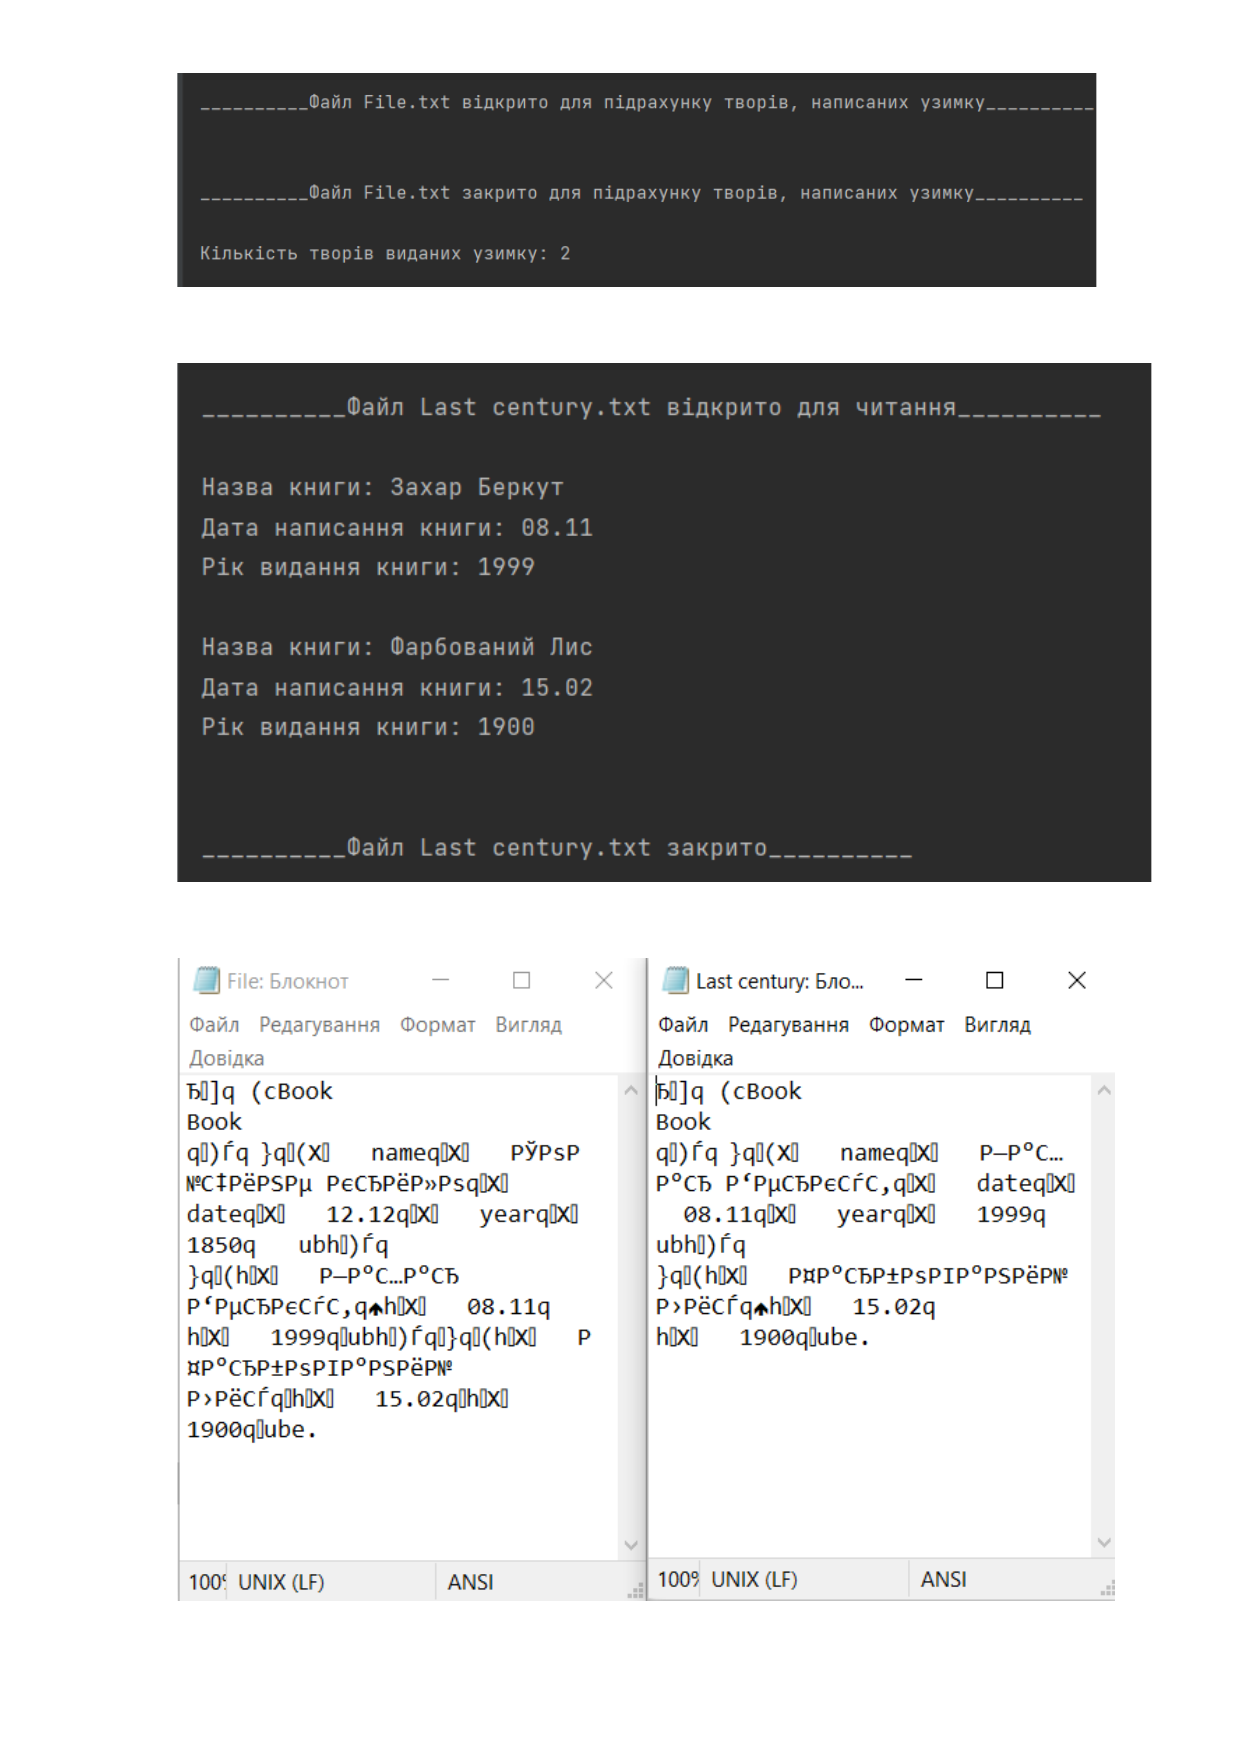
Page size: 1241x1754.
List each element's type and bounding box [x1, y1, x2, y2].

picture [177, 73, 1097, 287]
picture [177, 363, 1152, 882]
picture [177, 958, 1115, 1601]
